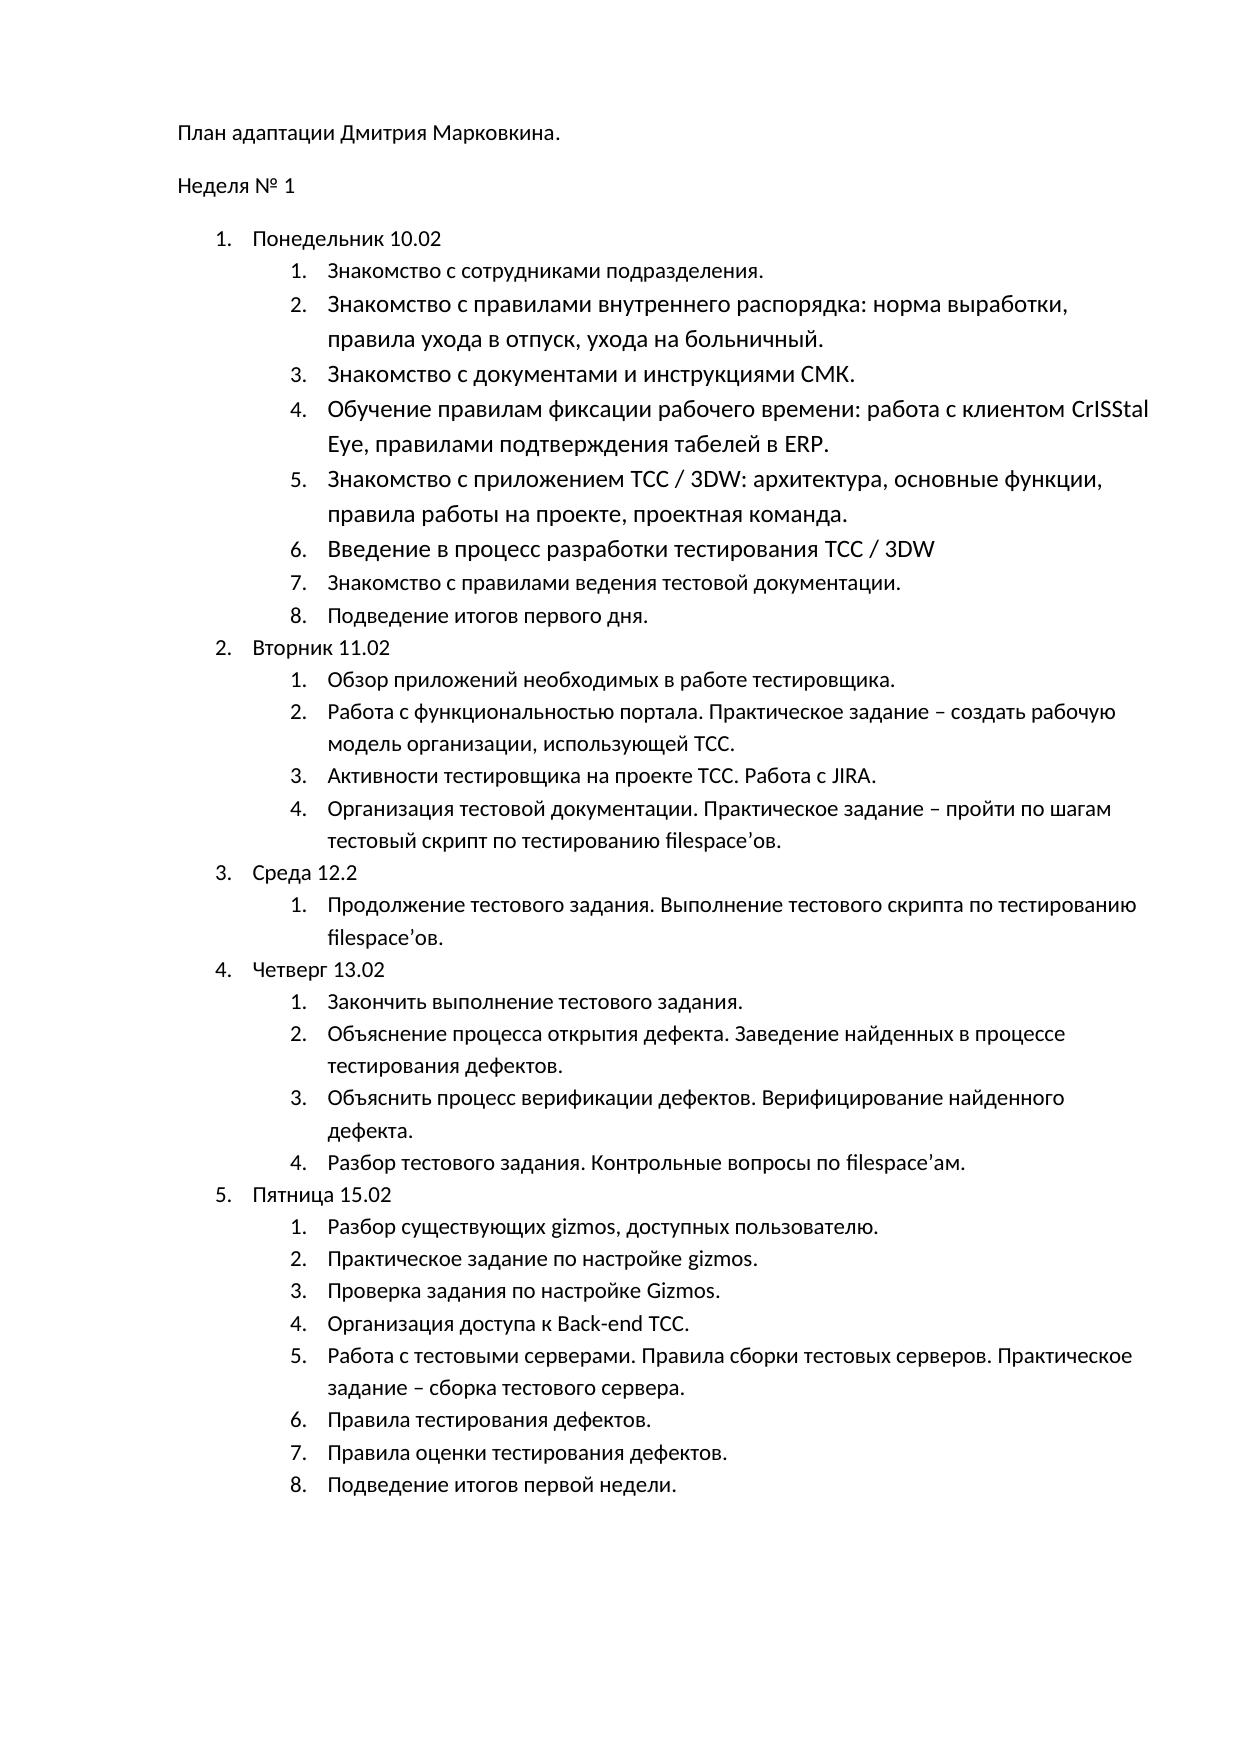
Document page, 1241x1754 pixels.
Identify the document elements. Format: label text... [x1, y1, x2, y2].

list Подведение итогов первого дня. [290, 601, 1152, 629]
list Правила оценки тестирования дефектов. [290, 1438, 1152, 1466]
list Введение в процесс разработки тестирования TCC / 3DW [290, 533, 1152, 564]
list Работа с функциональностью портала. Практическое задание – создать рабочую модель организации, использующей ТСС. [290, 697, 1152, 757]
list Объяснение процесса открытия дефекта. Заведение найденных в процессе тестирования дефектов. [290, 1019, 1152, 1079]
list Четверг 13.02 [215, 955, 1152, 983]
text Неделя № 1 [177, 171, 1152, 199]
list Обзор приложений необходимых в работе тестировщика. [290, 665, 1152, 693]
list Закончить выполнение тестового задания. [290, 987, 1152, 1015]
list Проверка задания по настройке Gizmos. [290, 1277, 1152, 1305]
text План адаптации Дмитрия Марковкина. [177, 118, 1152, 146]
list Среда 12.2 [215, 858, 1152, 886]
list Разбор существующих gizmos, доступных пользователю. [290, 1212, 1152, 1240]
list Практическое задание по настройке gizmos. [290, 1244, 1152, 1272]
list Продолжение тестового задания. Выполнение тестового скрипта по тестированию filespace’ов. [290, 890, 1152, 951]
list Обучение правилам фиксации рабочего времени: работа с клиентом CrISStal Eye, правилами подтверждения табелей в ERP. [290, 393, 1152, 459]
list Знакомство с документами и инструкциями СМК. [290, 358, 1152, 389]
list Объяснить процесс верификации дефектов. Верифицирование найденного дефекта. [290, 1083, 1152, 1144]
list Разбор тестового задания. Контрольные вопросы по filespace’ам. [290, 1148, 1152, 1176]
list Организация доступа к Back-end TCC. [290, 1309, 1152, 1337]
list Знакомство с правилами внутреннего распорядка: норма выработки, правила ухода в отпуск, ухода на больничный. [290, 288, 1152, 354]
list Знакомство с приложением ТСС / 3DW: архитектура, основные функции, правила работы на проекте, проектная команда. [290, 463, 1152, 529]
list Знакомство с правилами ведения тестовой документации. [290, 568, 1152, 597]
list Работа с тестовыми серверами. Правила сборки тестовых серверов. Практическое задание – сборка тестового сервера. [290, 1341, 1152, 1401]
list Вторник 11.02 [215, 633, 1152, 661]
list Активности тестировщика на проекте ТСС. Работа с JIRA. [290, 762, 1152, 790]
list Подведение итогов первой недели. [290, 1470, 1152, 1498]
list Организация тестовой документации. Практическое задание – пройти по шагам тестовый скрипт по тестированию filespace’ов. [290, 794, 1152, 854]
list Понедельник 10.02 [215, 224, 1152, 252]
list Знакомство с сотрудниками подразделения. [290, 256, 1152, 284]
list Пятница 15.02 [215, 1180, 1152, 1208]
list Правила тестирования дефектов. [290, 1405, 1152, 1433]
